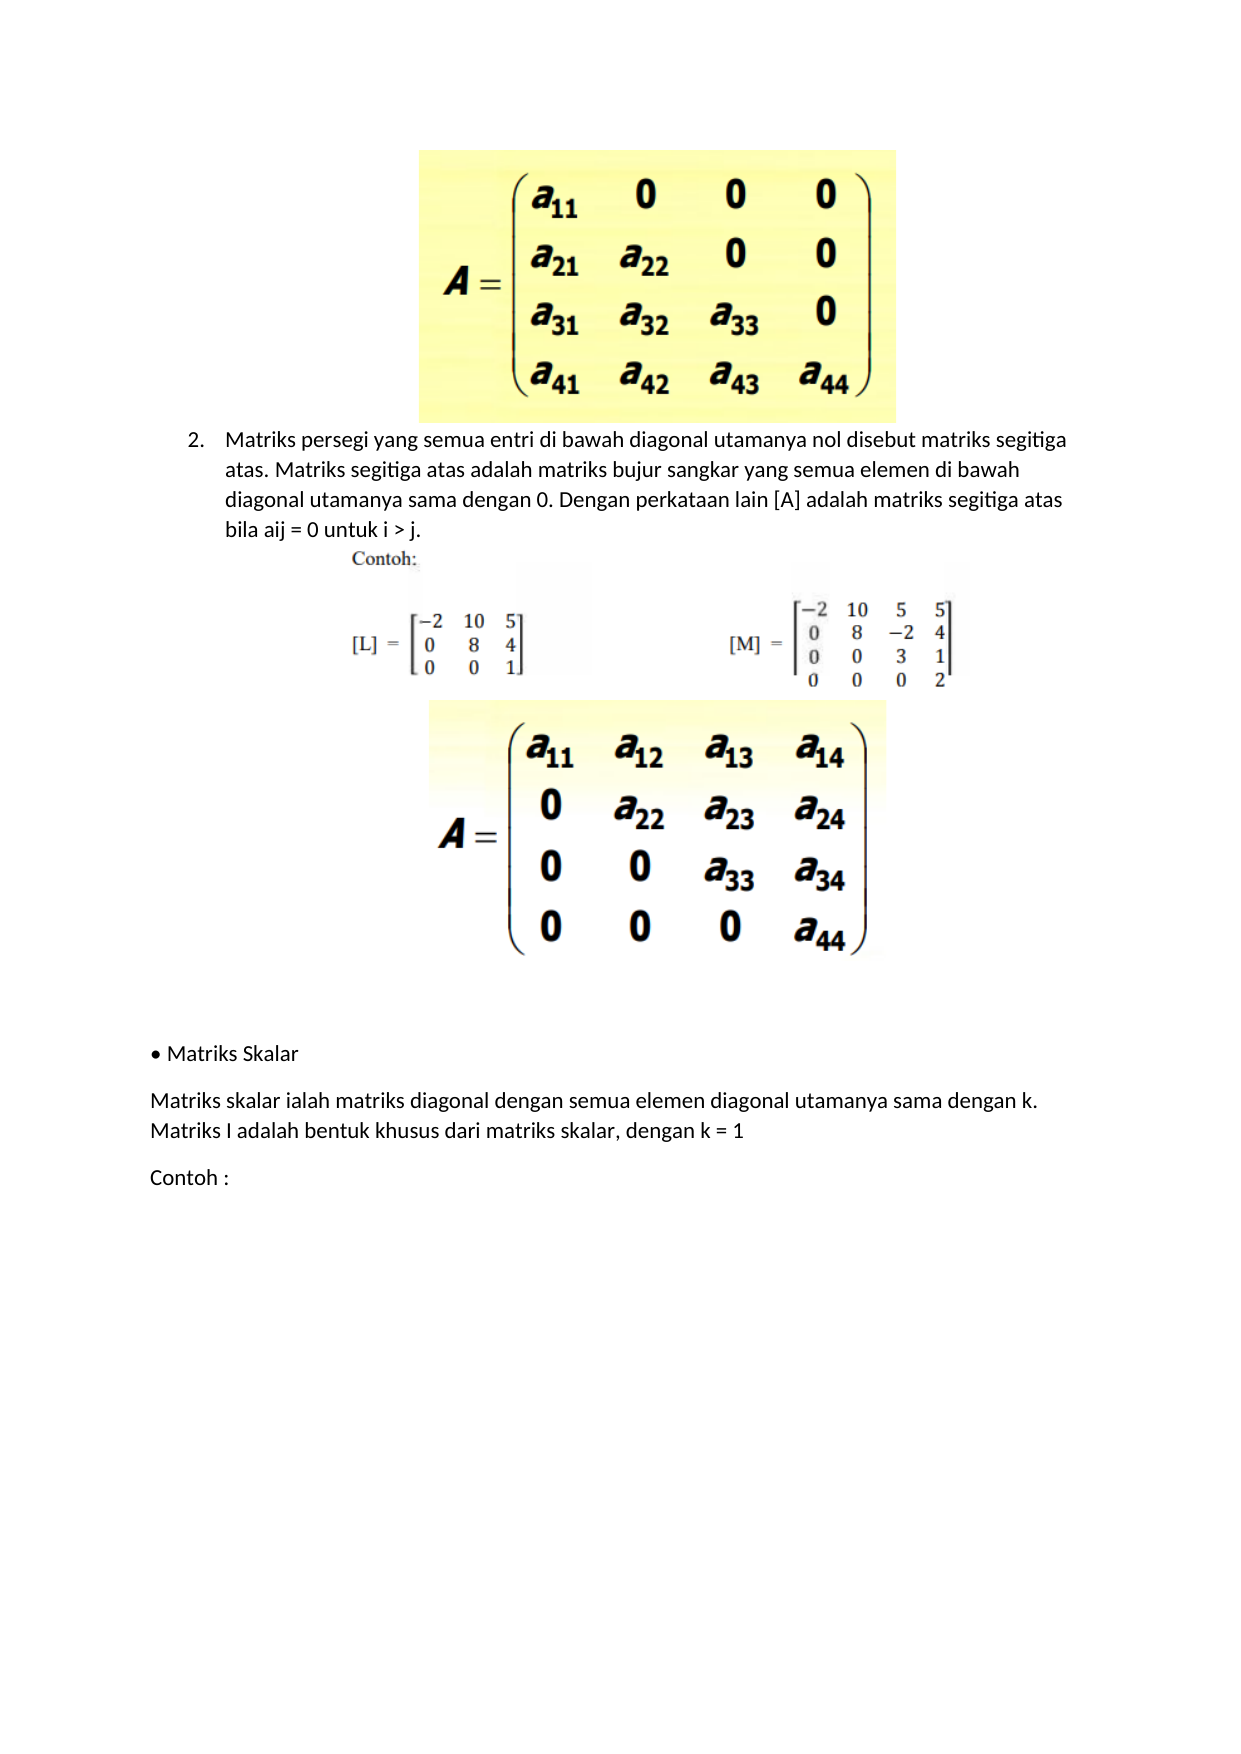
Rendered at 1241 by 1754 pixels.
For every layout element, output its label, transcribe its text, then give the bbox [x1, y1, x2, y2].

text Contoh : [150, 1163, 1090, 1191]
picture [418, 150, 897, 423]
picture [428, 700, 887, 961]
picture [345, 545, 970, 698]
text • Matriks Skalar [150, 1039, 1090, 1067]
text Matriks skalar ialah matriks diagonal dengan semua elemen diagonal utamanya sama dengan k. Matriks I adalah bentuk khusus dari matriks skalar, dengan k = 1 [150, 1086, 1090, 1144]
list Matriks persegi yang semua entri di bawah diagonal utamanya nol disebut matriks segitiga atas. Matriks segitiga atas adalah matriks bujur sangkar yang semua elemen di bawah diagonal utamanya sama dengan 0. Dengan perkataan lain [A] adalah matriks segitiga atas bila aij = 0 untuk i > j. [187, 425, 1090, 543]
